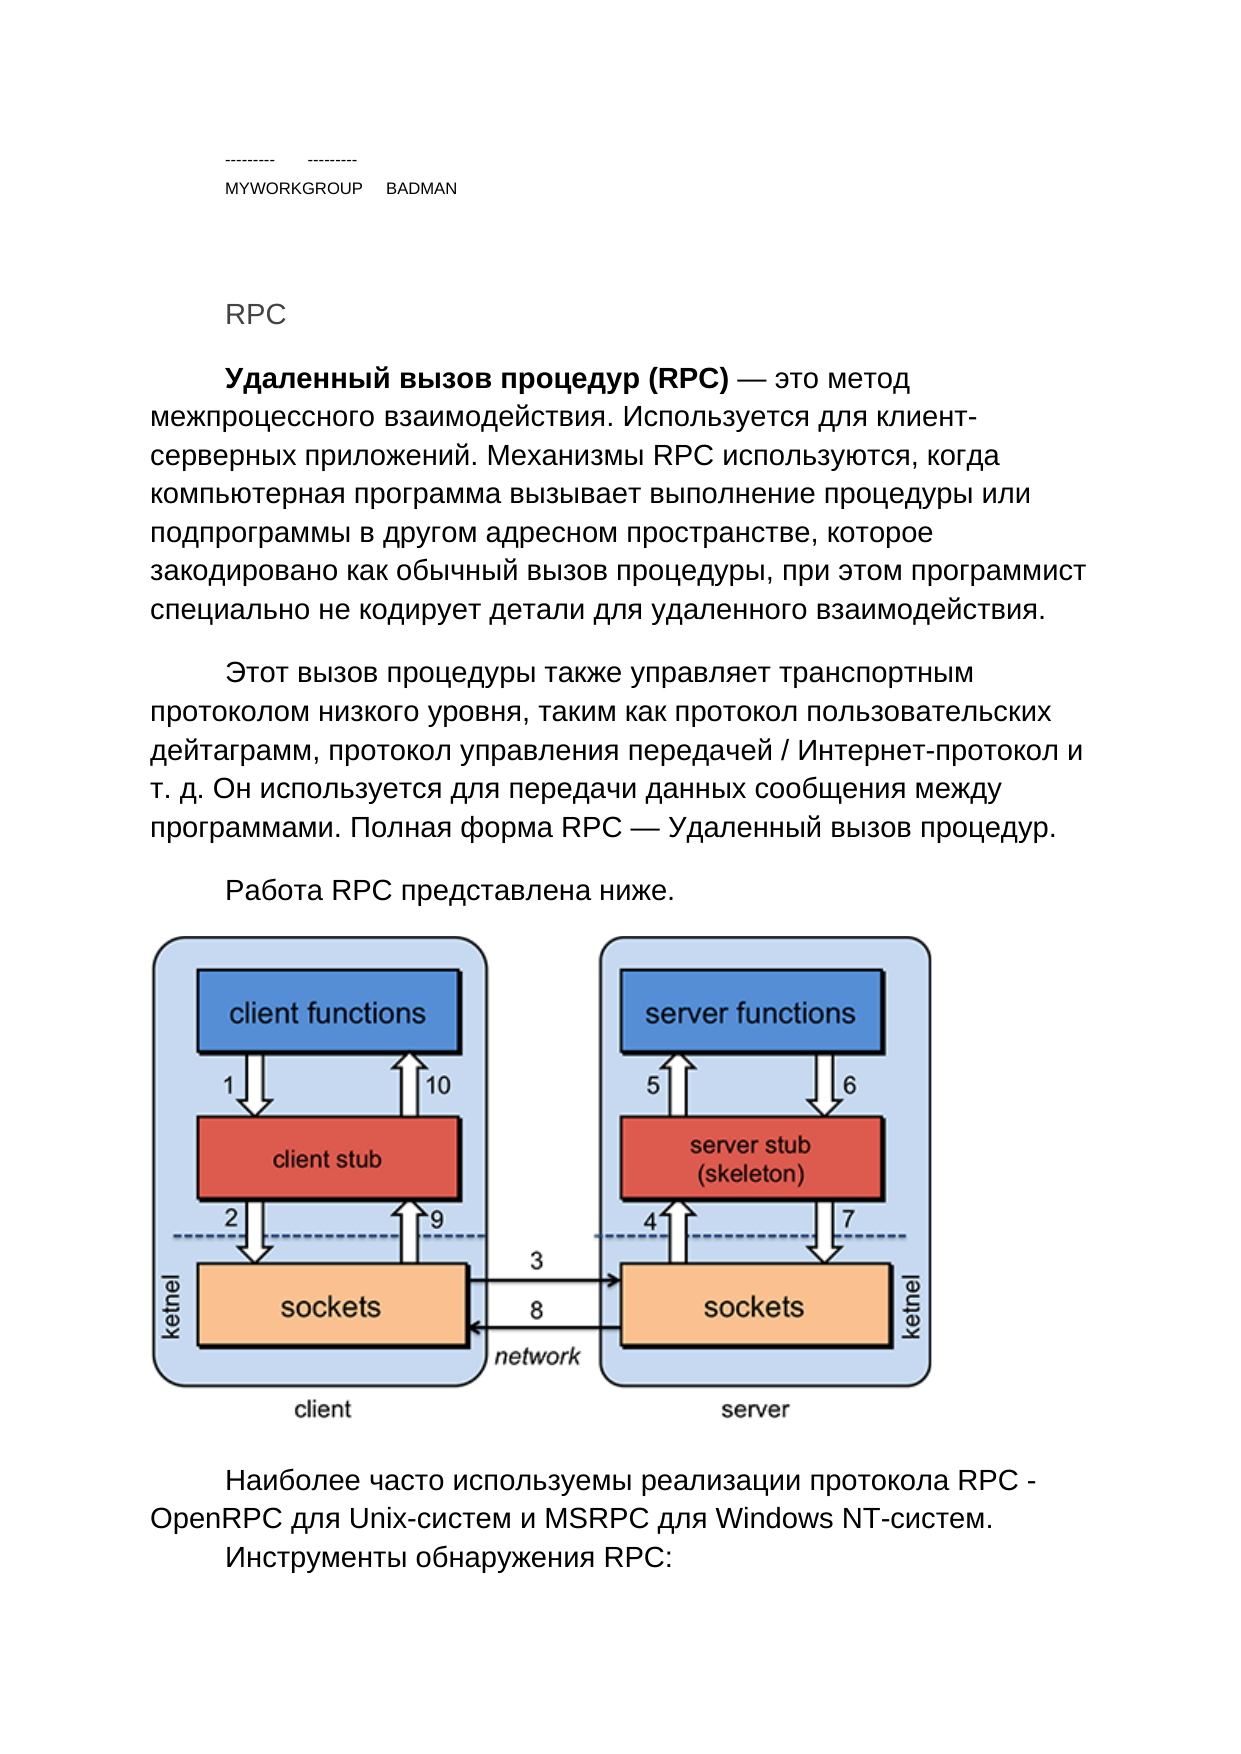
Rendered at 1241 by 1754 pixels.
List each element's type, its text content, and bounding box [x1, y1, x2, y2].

picture [150, 936, 932, 1428]
text Удаленный вызов процедур (RPC) — это метод межпроцессного взаимодействия. Используется для клиент-серверных приложений. Механизмы RPC используются, когда компьютерная программа вызывает выполнение процедуры или подпрограммы в другом адресном пространстве, которое закодировано как обычный вызов процедуры, при этом программист специально не кодирует детали для удаленного взаимодействия. [150, 361, 1090, 626]
text --------- --------- [150, 150, 1090, 169]
text Инструменты обнаружения RPC: [150, 1540, 1090, 1573]
text Наиболее часто используемы реализации протокола RPC - OpenRPC для Unix-систем и MSRPC для Windows NT-систем. [150, 1463, 1090, 1535]
text Этот вызов процедуры также управляет транспортным протоколом низкого уровня, таким как протокол пользовательских дейтаграмм, протокол управления передачей / Интернет-протокол и т. д. Он используется для передачи данных сообщения между программами. Полная форма RPC — Удаленный вызов процедур. [150, 656, 1090, 843]
subtitle RPC [150, 297, 1090, 331]
text Работа RPC представлена ниже. [150, 873, 1090, 907]
text MYWORKGROUP BADMAN [150, 179, 1090, 198]
